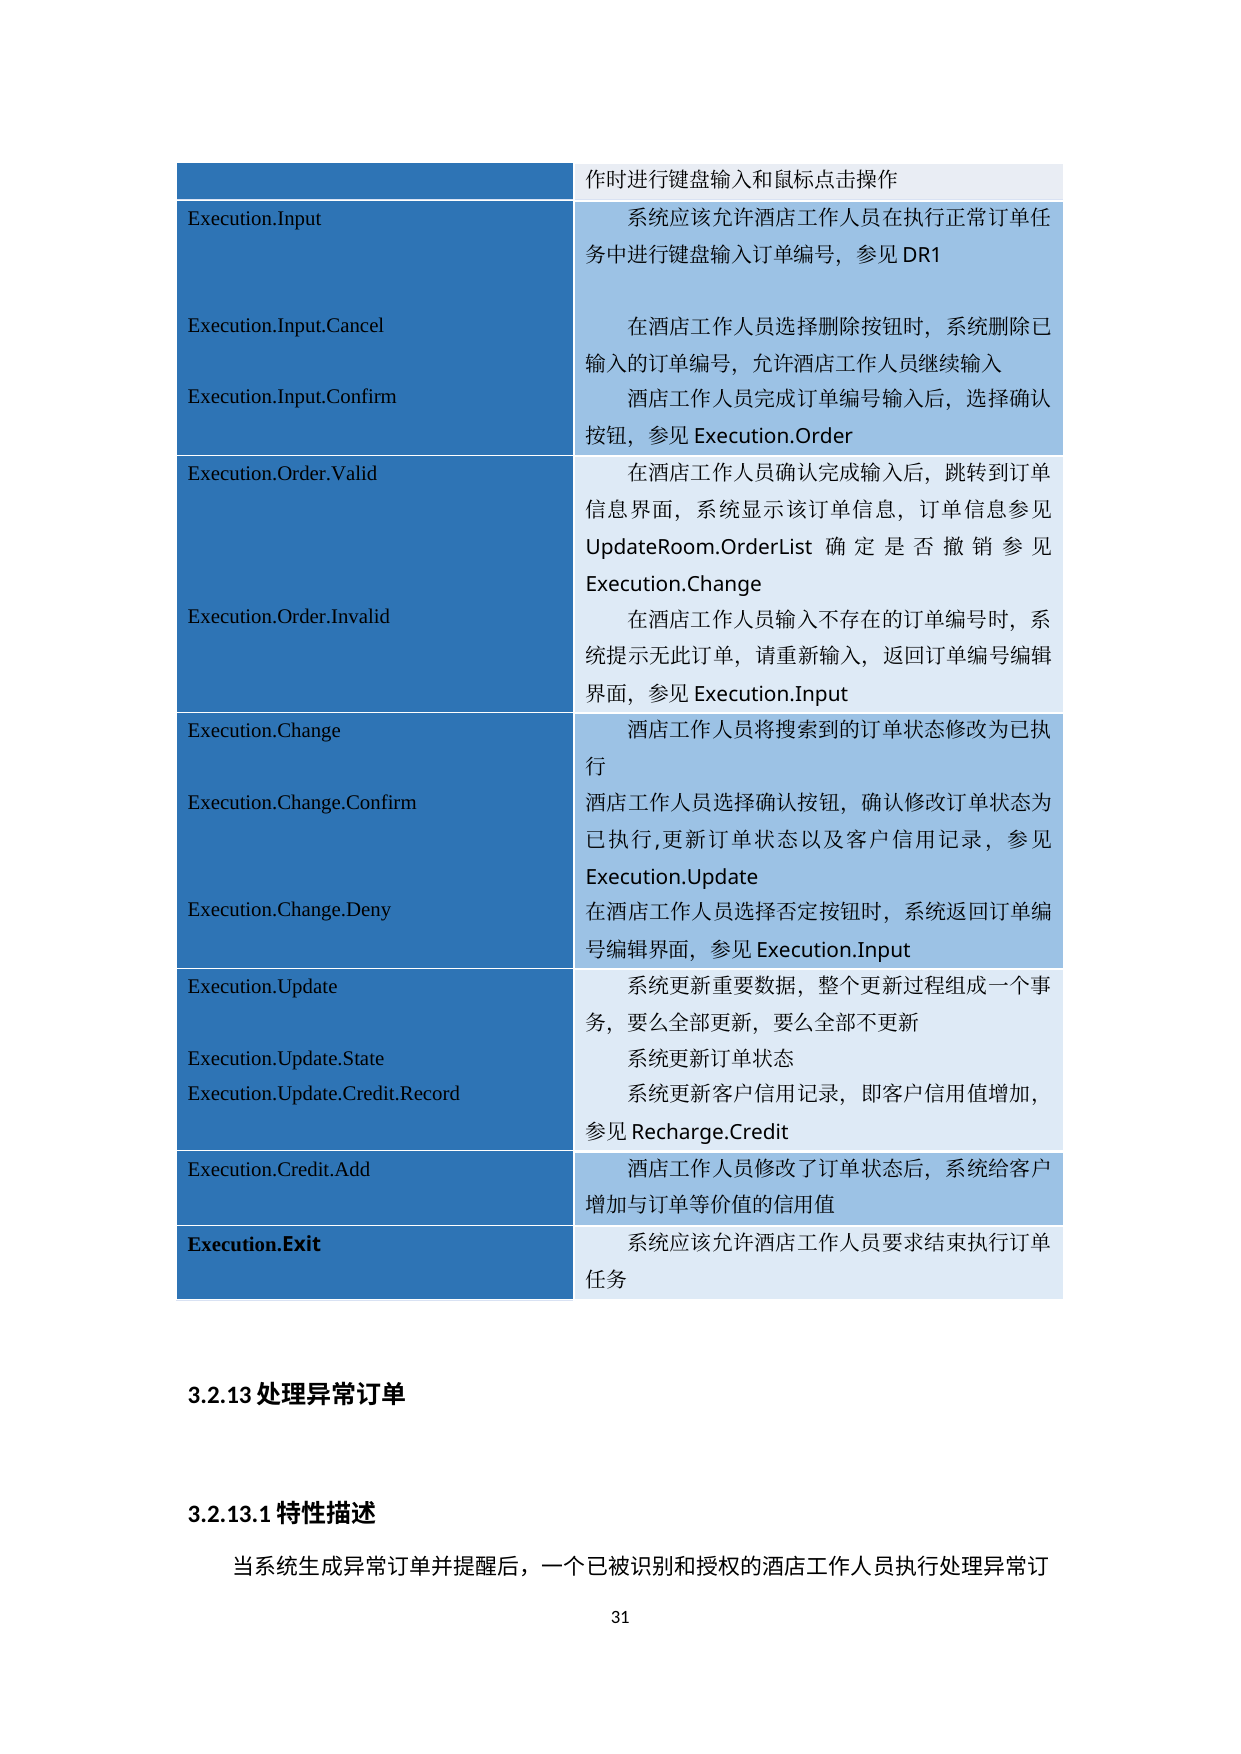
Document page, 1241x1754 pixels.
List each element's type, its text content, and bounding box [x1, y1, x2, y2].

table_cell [177, 163, 573, 199]
table_cell Execution.Order.Valid Execution.Order.Invalid [177, 456, 573, 712]
subtitle 3.2.13处理异常订单 [187, 1361, 1053, 1426]
table_cell 在酒店工作人员确认完成输入后，跳转到订单信息界面，系统显示该订单信息，订单信息参见UpdateRoom.OrderList确定是否撤销参见Execution.Change 在酒店工作人员输入不存在的订单编号时，系统提示无此订单，请重新输入，返回订单编号编辑界面，参见Execution.Input [575, 457, 1063, 712]
text 3.2.13.1特性描述 [187, 1479, 1053, 1544]
table_cell Execution.Change Execution.Change.Confirm Execution.Change.Deny [177, 713, 573, 968]
table_cell 系统更新重要数据，整个更新过程组成一个事务，要么全部更新，要么全部不更新 系统更新订单状态 系统更新客户信用记录，即客户信用值增加，参见Recharge.Credit [575, 970, 1063, 1150]
table_cell 系统应该允许酒店工作人员在执行正常订单任务中进行键盘输入订单编号，参见DR1 在酒店工作人员选择删除按钮时，系统删除已输入的订单编号，允许酒店工作人员继续输入 酒店工作人员完成订单编号输入后，选择确认按钮，参见Execution.Order [575, 202, 1063, 455]
table_cell Execution.Input Execution.Input.Cancel Execution.Input.Confirm [177, 201, 573, 455]
table_cell Execution.Credit.Add [177, 1151, 573, 1225]
table_cell 酒店工作人员将搜索到的订单状态修改为已执行 酒店工作人员选择确认按钮，确认修改订单状态为已执行,更新订单状态以及客户信用记录，参见Execution.Update 在酒店工作人员选择否定按钮时，系统返回订单编号编辑界面，参见Execution.Input [575, 714, 1063, 968]
table_cell 系统应该允许酒店工作人员要求结束执行订单任务 [575, 1227, 1063, 1299]
table_cell Execution.Update Execution.Update.State Execution.Update.Credit.Record [177, 969, 573, 1150]
table_cell 酒店工作人员修改了订单状态后，系统给客户增加与订单等价值的信用值 [575, 1153, 1063, 1225]
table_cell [575, 164, 1063, 199]
table_cell Execution.Exit [177, 1226, 573, 1299]
text 当系统生成异常订单并提醒后，一个已被识别和授权的酒店工作人员执行处理异常订单的任务：补登记订单执行情况，修改订单状态为已执行 [187, 1549, 1053, 1581]
